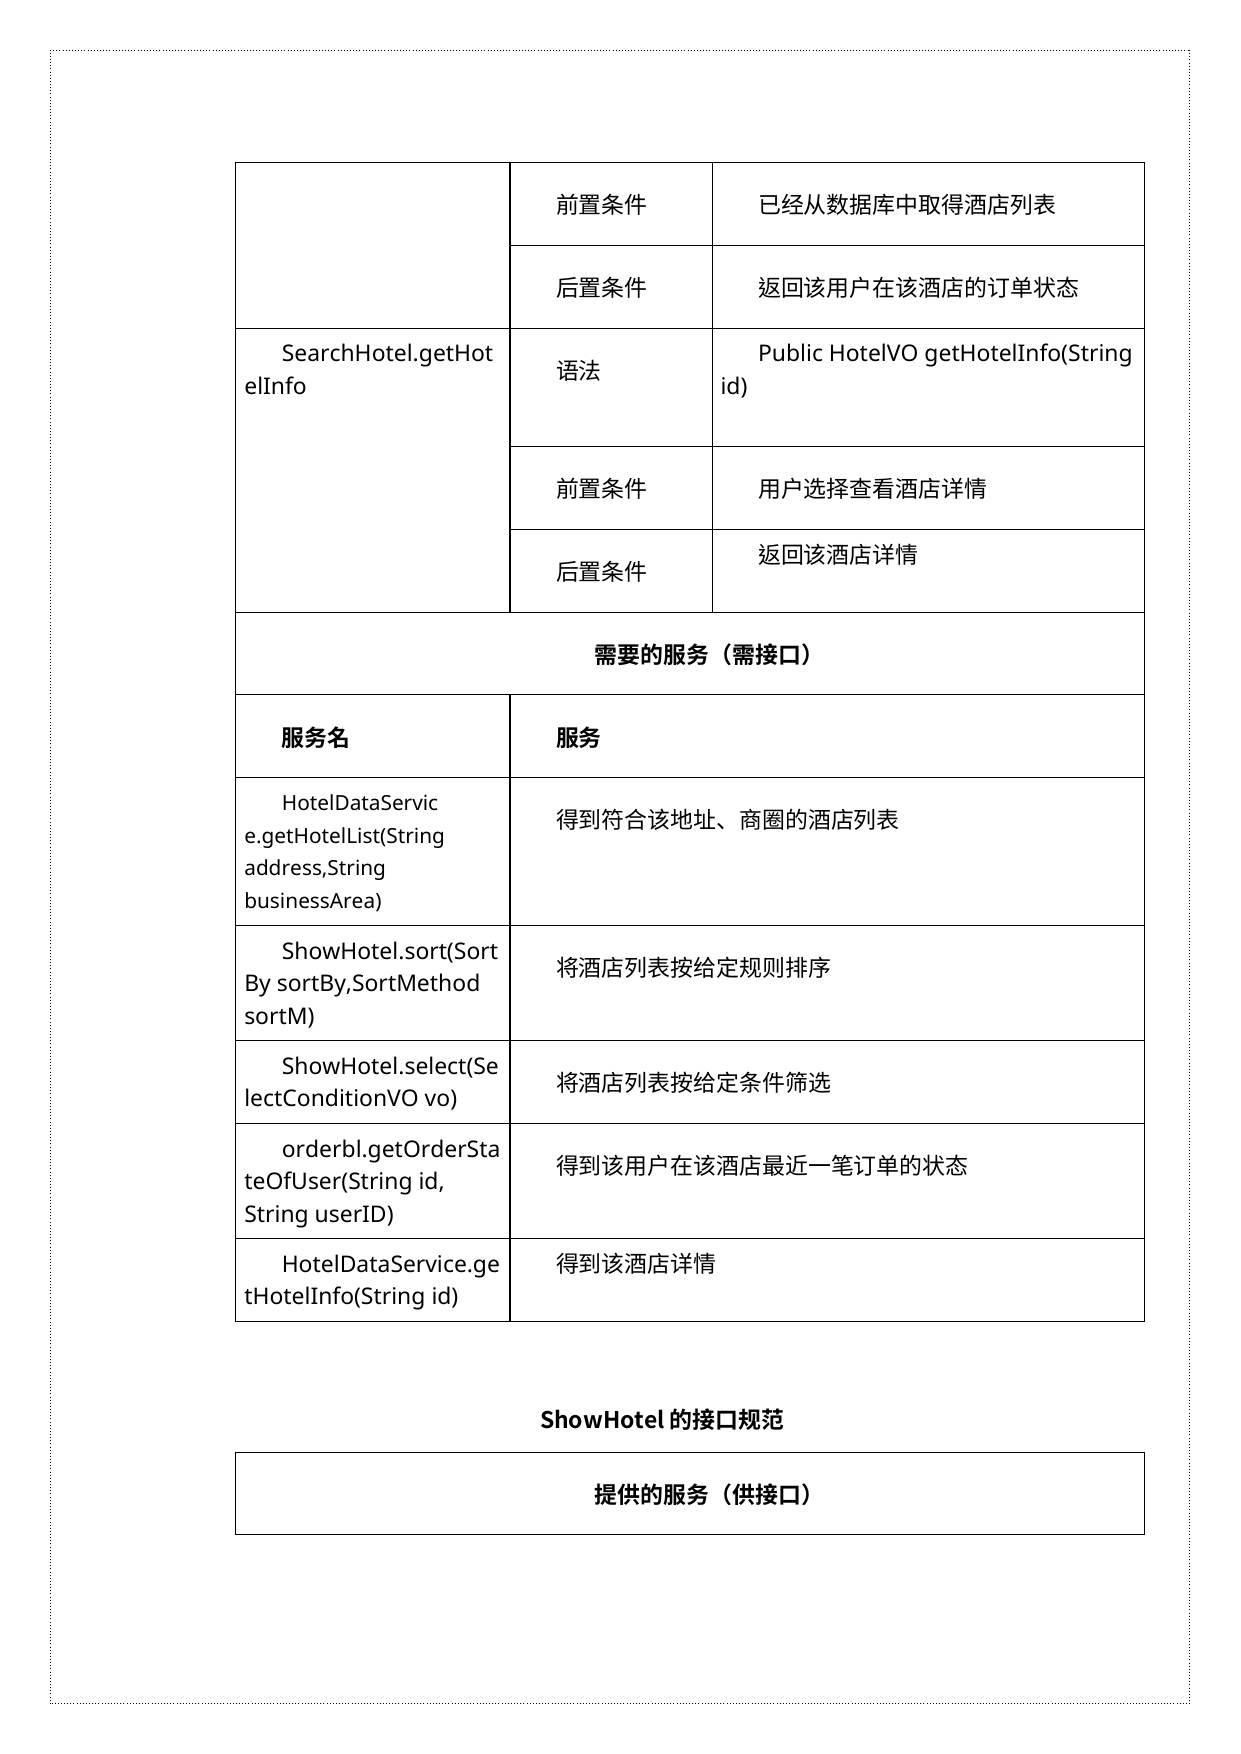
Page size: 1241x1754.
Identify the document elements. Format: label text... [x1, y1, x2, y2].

table_cell 得到该酒店详情 [511, 1239, 1144, 1321]
table_cell HotelDataService.getHotelList(String address,String businessArea) [236, 778, 509, 925]
table_cell 后置条件 [511, 246, 712, 327]
table_cell orderbl.getOrderStateOfUser(String id, String userID) [236, 1124, 509, 1238]
table_cell 语法 [511, 329, 712, 446]
table_cell 得到符合该地址、商圈的酒店列表 [511, 778, 1144, 925]
table_cell 前置条件 [511, 447, 712, 529]
table_cell ShowHotel.select(SelectConditionVO vo) [236, 1041, 509, 1123]
table_cell 需要的服务（需接口） [236, 613, 1144, 694]
table_cell 已经从数据库中取得酒店列表 [713, 163, 1144, 245]
table_cell 用户选择查看酒店详情 [713, 447, 1144, 529]
table_cell 返回该用户在该酒店的订单状态 [713, 246, 1144, 327]
table_cell HotelDataService.getHotelInfo(String id) [236, 1239, 509, 1321]
table_cell 返回该酒店详情 [713, 530, 1144, 612]
table_header 提供的服务（供接口） [236, 1453, 1144, 1534]
table_cell 服务名 [236, 695, 509, 777]
table_cell Public HotelVO getHotelInfo(String id) [713, 329, 1144, 446]
text ShowHotel的接口规范 [225, 1387, 1053, 1452]
table_cell ShowHotel.sort(SortBy sortBy,SortMethod sortM) [236, 926, 509, 1040]
table_cell SearchHotel.getHotelInfo [236, 329, 509, 612]
table_cell 将酒店列表按给定规则排序 [511, 926, 1144, 1040]
table_cell 得到该用户在该酒店最近一笔订单的状态 [511, 1124, 1144, 1238]
table_cell 前置条件 [511, 163, 712, 245]
table_cell 将酒店列表按给定条件筛选 [511, 1041, 1144, 1123]
table_cell 后置条件 [511, 530, 712, 612]
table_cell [236, 163, 509, 327]
table_cell 服务 [511, 695, 1144, 777]
